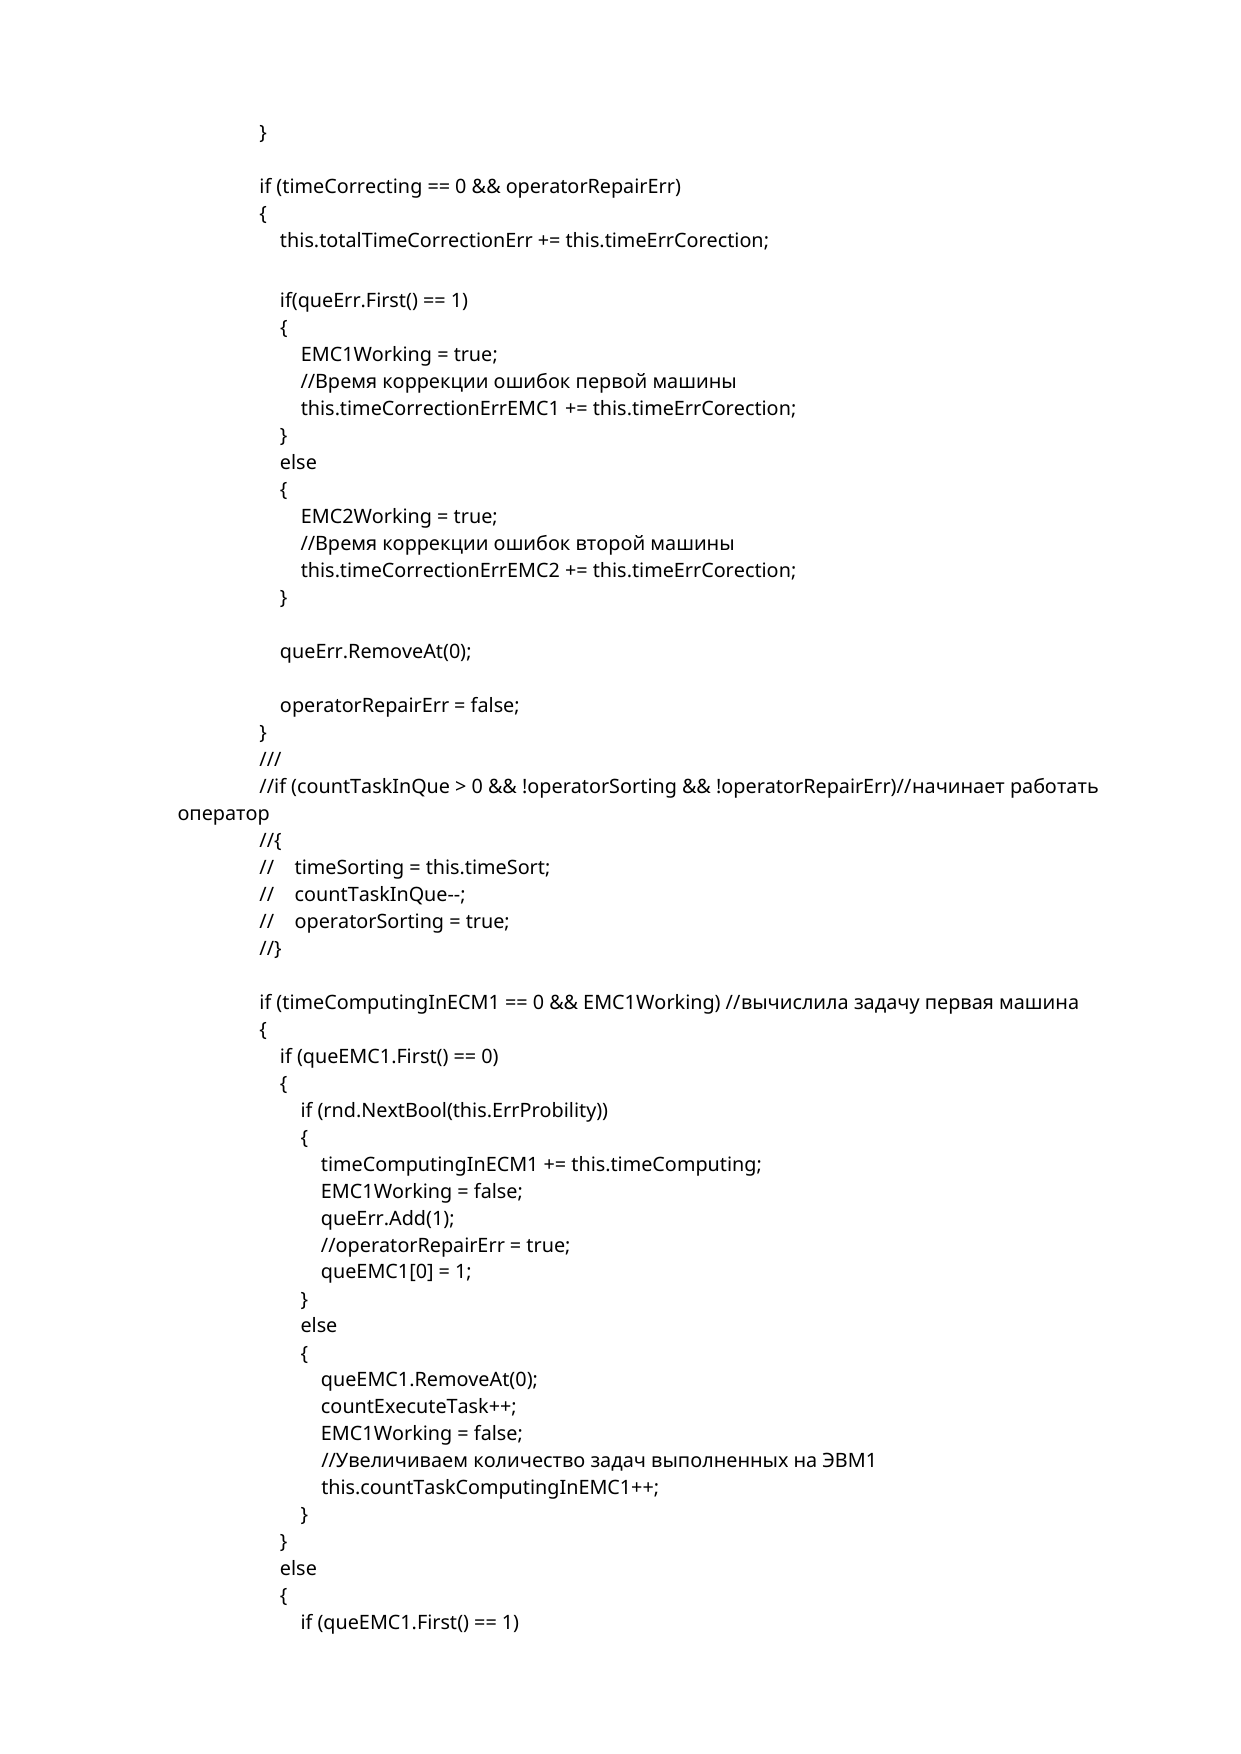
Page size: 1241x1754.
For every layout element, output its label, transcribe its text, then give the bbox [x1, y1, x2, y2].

text //{ [177, 826, 1152, 853]
text this.timeCorrectionErrEMC1 += this.timeErrCorection; [177, 394, 1152, 421]
text //Время коррекции ошибок второй машины [177, 529, 1152, 556]
text operatorRepairErr = false; [177, 691, 1152, 718]
text //Увеличиваем количество задач выполненных на ЭВМ1 [177, 1447, 1152, 1474]
text EMC1Working = true; [177, 341, 1152, 367]
text queErr.Add(1); [177, 1204, 1152, 1231]
text else [177, 1554, 1152, 1582]
text queEMC1[0] = 1; [177, 1258, 1152, 1285]
text } [177, 421, 1152, 448]
text { [177, 199, 1152, 226]
text if (queEMC1.First() == 1) [177, 1608, 1152, 1636]
text { [177, 1339, 1152, 1366]
text } [177, 718, 1152, 745]
text EMC2Working = true; [177, 502, 1152, 529]
text this.totalTimeCorrectionErr += this.timeErrCorection; [177, 226, 1152, 253]
text timeComputingInECM1 += this.timeComputing; [177, 1150, 1152, 1177]
text if (timeCorrecting == 0 && operatorRepairErr) [177, 172, 1152, 199]
text { [177, 1582, 1152, 1608]
text EMC1Working = false; [177, 1420, 1152, 1447]
text EMC1Working = false; [177, 1177, 1152, 1204]
text { [177, 475, 1152, 502]
text if (queEMC1.First() == 0) [177, 1042, 1152, 1069]
text this.countTaskComputingInEMC1++; [177, 1474, 1152, 1501]
text } [177, 1285, 1152, 1312]
text else [177, 448, 1152, 475]
text //if (countTaskInQue > 0 && !operatorSorting && !operatorRepairErr)//начинает работать оператор [177, 772, 1152, 826]
text // operatorSorting = true; [177, 907, 1152, 934]
text { [177, 1069, 1152, 1096]
text // countTaskInQue--; [177, 880, 1152, 907]
text //Время коррекции ошибок первой машины [177, 367, 1152, 394]
text if (timeComputingInECM1 == 0 && EMC1Working) //вычислила задачу первая машина [177, 988, 1152, 1015]
text // timeSorting = this.timeSort; [177, 853, 1152, 880]
text if (rnd.NextBool(this.ErrProbility)) [177, 1096, 1152, 1123]
text { [177, 313, 1152, 341]
text { [177, 1123, 1152, 1150]
text /// [177, 745, 1152, 772]
text } [177, 1501, 1152, 1528]
text countExecuteTask++; [177, 1393, 1152, 1420]
text } [177, 118, 1152, 145]
text queErr.RemoveAt(0); [177, 637, 1152, 664]
text else [177, 1312, 1152, 1339]
text //} [177, 934, 1152, 961]
text queEMC1.RemoveAt(0); [177, 1366, 1152, 1393]
text } [177, 1528, 1152, 1554]
text //operatorRepairErr = true; [177, 1231, 1152, 1258]
text { [177, 1015, 1152, 1042]
text if(queErr.First() == 1) [177, 287, 1152, 313]
text this.timeCorrectionErrEMC2 += this.timeErrCorection; [177, 556, 1152, 583]
text } [177, 583, 1152, 610]
